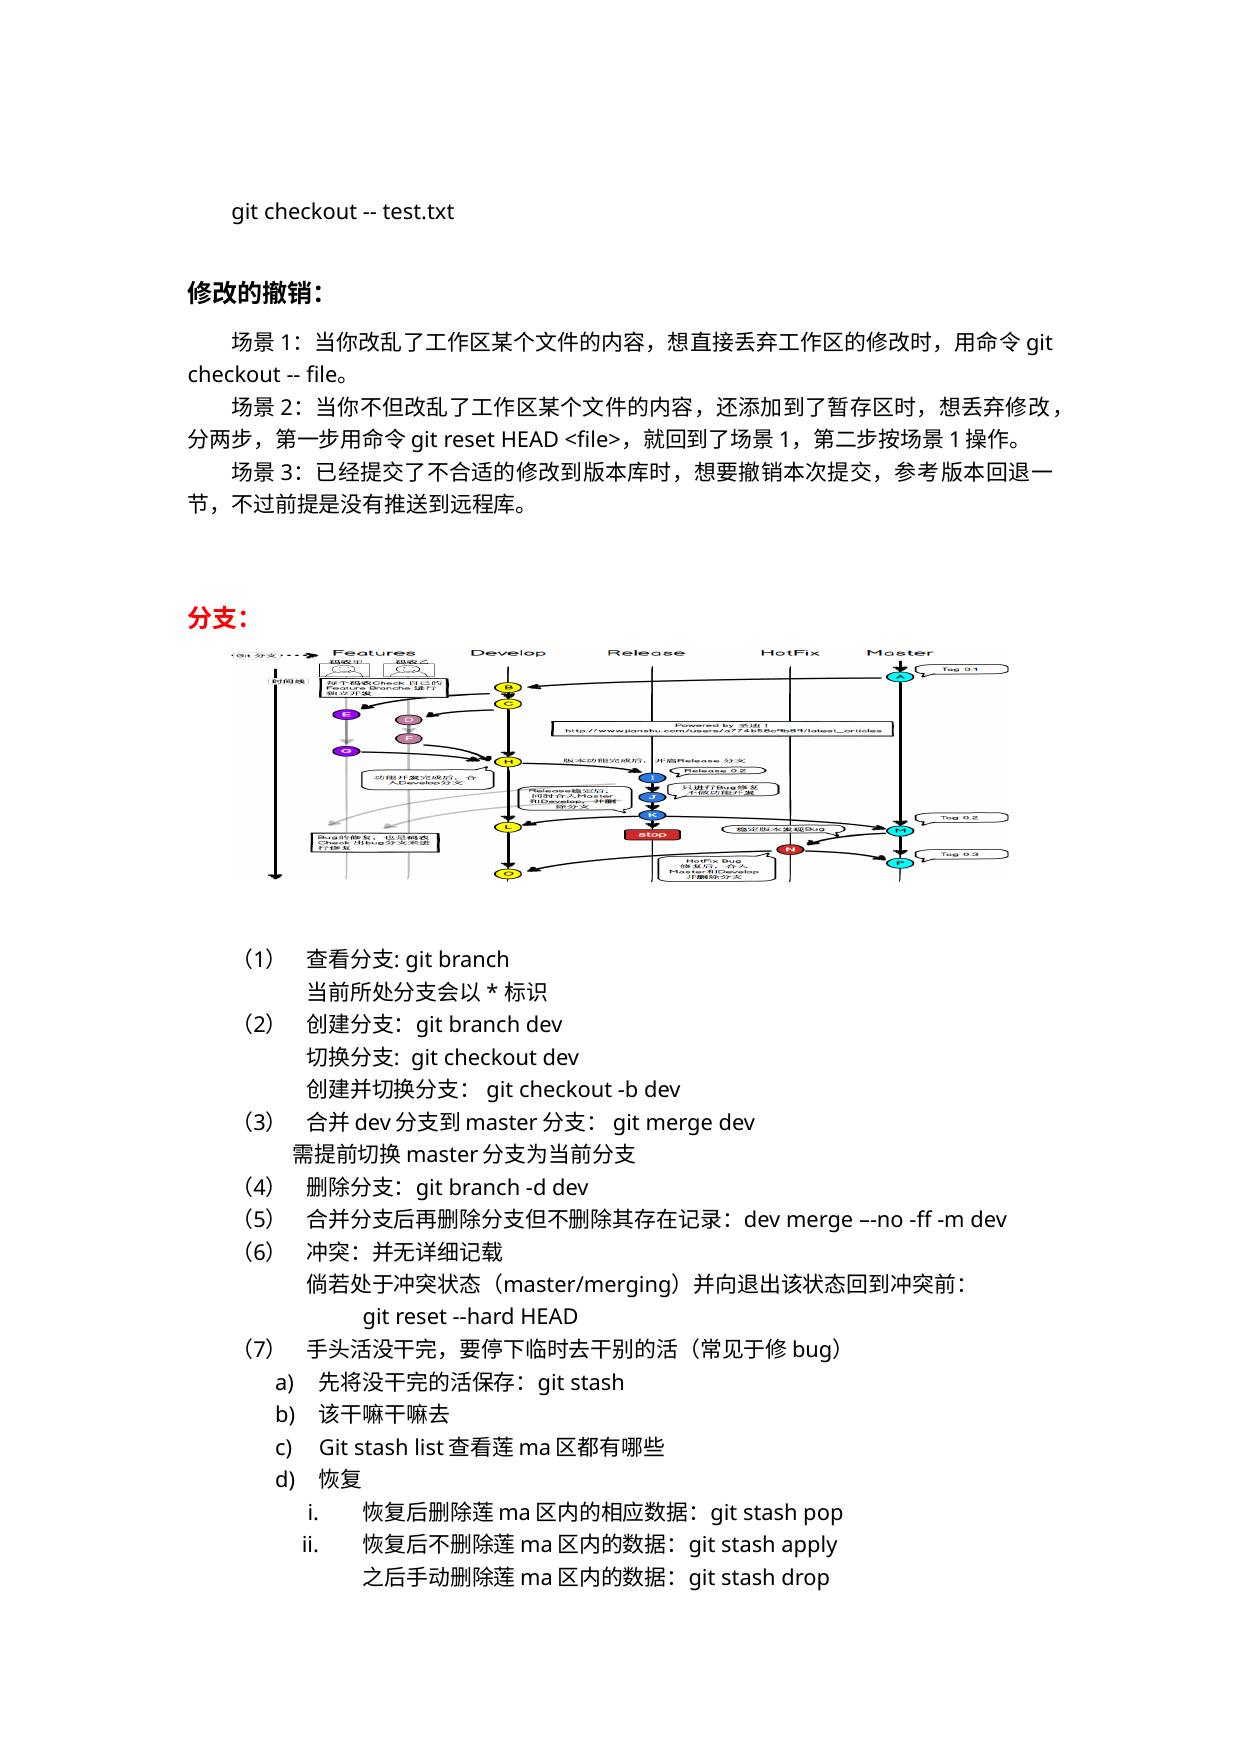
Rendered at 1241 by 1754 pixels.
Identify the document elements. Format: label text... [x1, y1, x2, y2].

list 恢复后删除莲ma区内的相应数据：git stash pop [319, 1494, 1053, 1527]
list git reset --hard HEAD [306, 1299, 1053, 1332]
text 分支： [187, 584, 1053, 649]
text 需提前切换master分支为当前分支 [187, 1137, 1053, 1169]
list 该干嘛干嘛去 [275, 1397, 1053, 1429]
list 先将没干完的活保存：git stash [275, 1364, 1053, 1397]
list 合并分支后再删除分支但不删除其存在记录：dev merge –-no -ff -m dev [231, 1202, 1053, 1234]
text git checkout -- test.txt [187, 194, 1053, 227]
list 之后手动删除莲ma区内的数据：git stash drop [362, 1559, 1053, 1592]
list 删除分支：git branch -d dev [231, 1169, 1053, 1202]
list 合并dev分支到master分支： git merge dev [231, 1104, 1053, 1137]
text 场景3：已经提交了不合适的修改到版本库时，想要撤销本次提交，参考版本回退一节，不过前提是没有推送到远程库。 [187, 454, 1053, 519]
list 手头活没干完，要停下临时去干别的活（常见于修bug） [231, 1332, 1053, 1364]
text 切换分支: git checkout dev [306, 1039, 1053, 1072]
list 冲突：并无详细记载 [231, 1234, 1053, 1267]
list 当前所处分支会以 * 标识 [306, 974, 1053, 1007]
list 恢复 [275, 1462, 1053, 1494]
list 恢复后不删除莲ma区内的数据：git stash apply [319, 1527, 1053, 1559]
text 创建并切换分支： git checkout -b dev [306, 1072, 1053, 1104]
text 修改的撤销： [187, 259, 1053, 324]
text 场景2：当你不但改乱了工作区某个文件的内容，还添加到了暂存区时，想丢弃修改，分两步，第一步用命令git reset HEAD <file>，就回到了场景1，第二步按场景1操作。 [187, 389, 1053, 454]
text 场景1：当你改乱了工作区某个文件的内容，想直接丢弃工作区的修改时，用命令git checkout -- file。 [187, 324, 1053, 389]
list 创建分支：git branch dev [231, 1007, 1053, 1039]
list 查看分支: git branch [231, 942, 1053, 974]
picture [231, 649, 1009, 882]
list Git stash list查看莲ma区都有哪些 [275, 1429, 1053, 1462]
list 倘若处于冲突状态（master/merging）并向退出该状态回到冲突前： [306, 1267, 1053, 1299]
